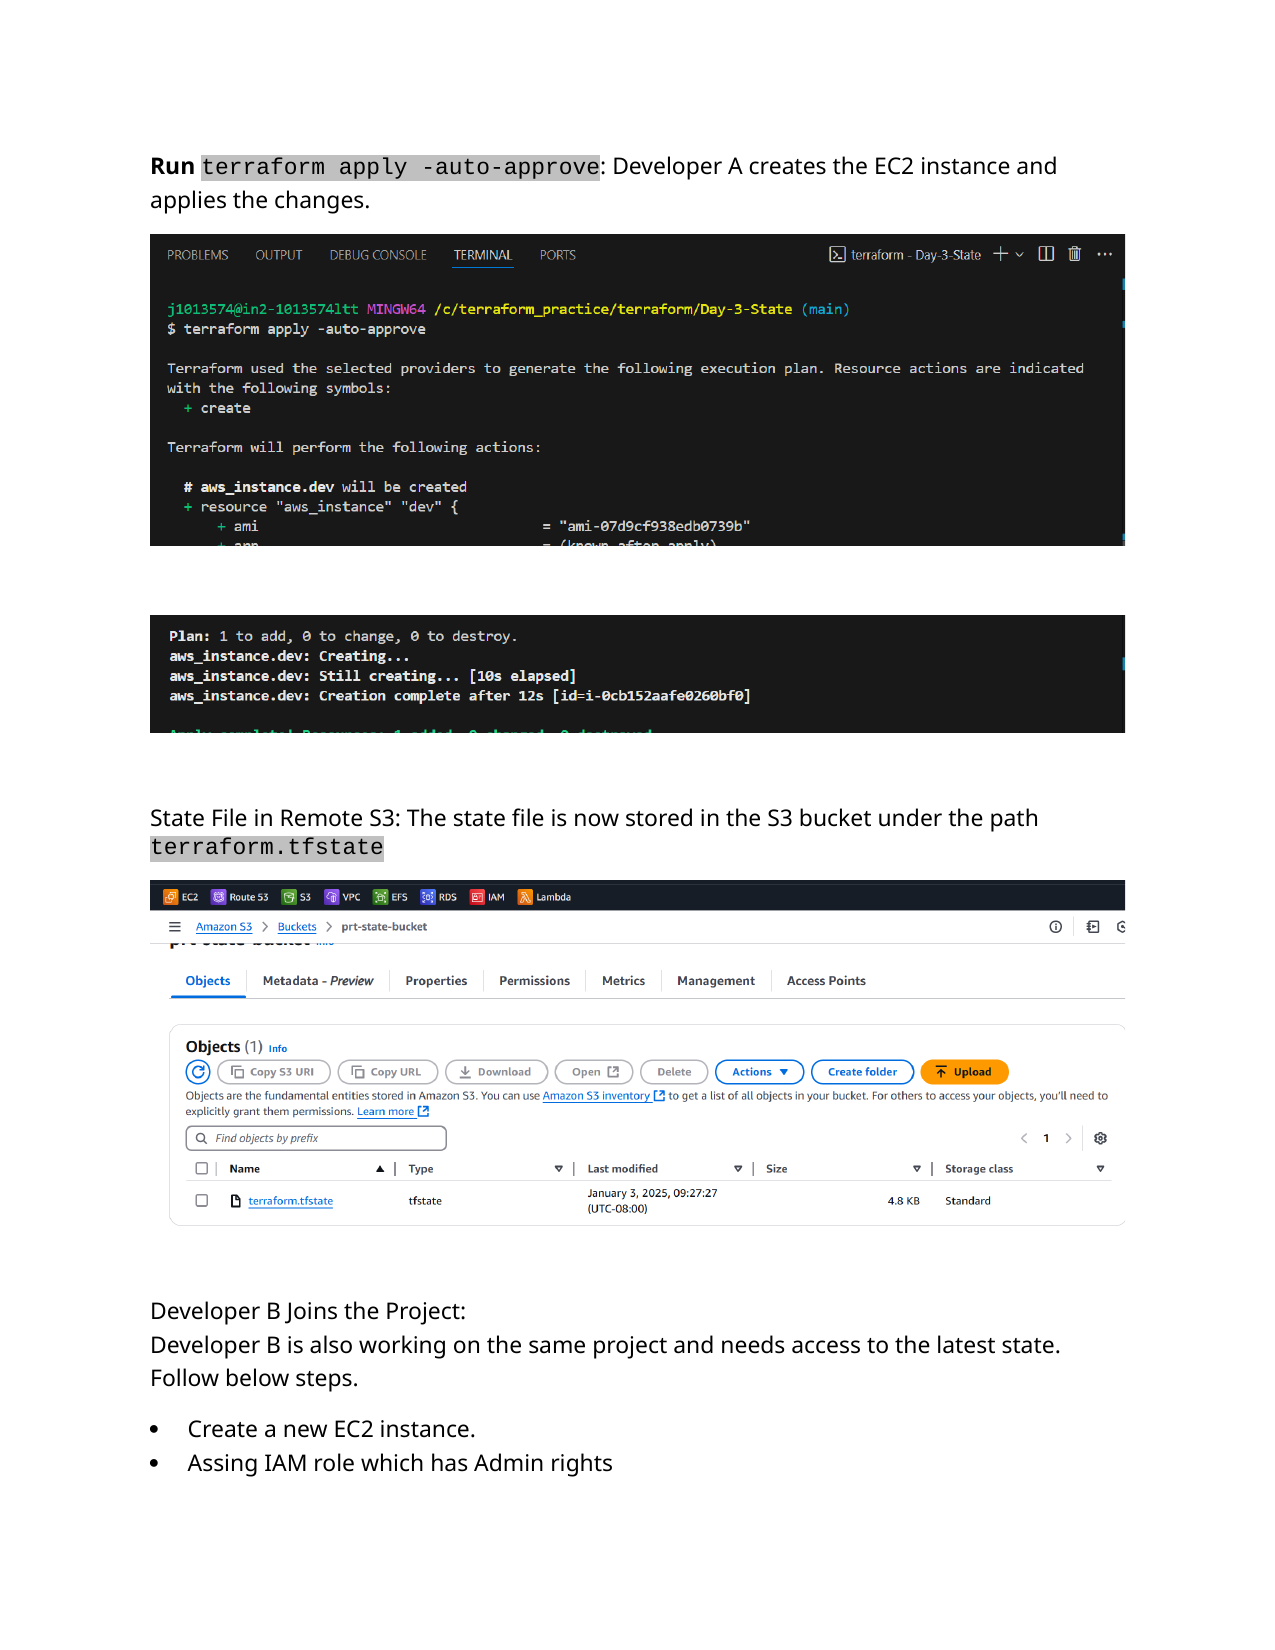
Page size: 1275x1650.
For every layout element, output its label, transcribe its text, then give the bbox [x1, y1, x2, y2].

list Assing IAM role which has Admin rights [150, 1447, 1125, 1478]
text Run terraform apply -auto-approve: Developer A creates the EC2 instance and applies the changes. [150, 150, 1125, 215]
picture [150, 234, 1125, 546]
picture [150, 880, 1125, 1226]
text Developer B Joins the Project: Developer B is also working on the same project and needs access to the latest state. Follow below steps. [150, 1295, 1125, 1394]
list Create a new EC2 instance. [150, 1413, 1125, 1444]
picture [150, 615, 1125, 733]
text State File in Remote S3: The state file is now stored in the S3 bucket under the path terraform.tfstate [150, 802, 1125, 862]
